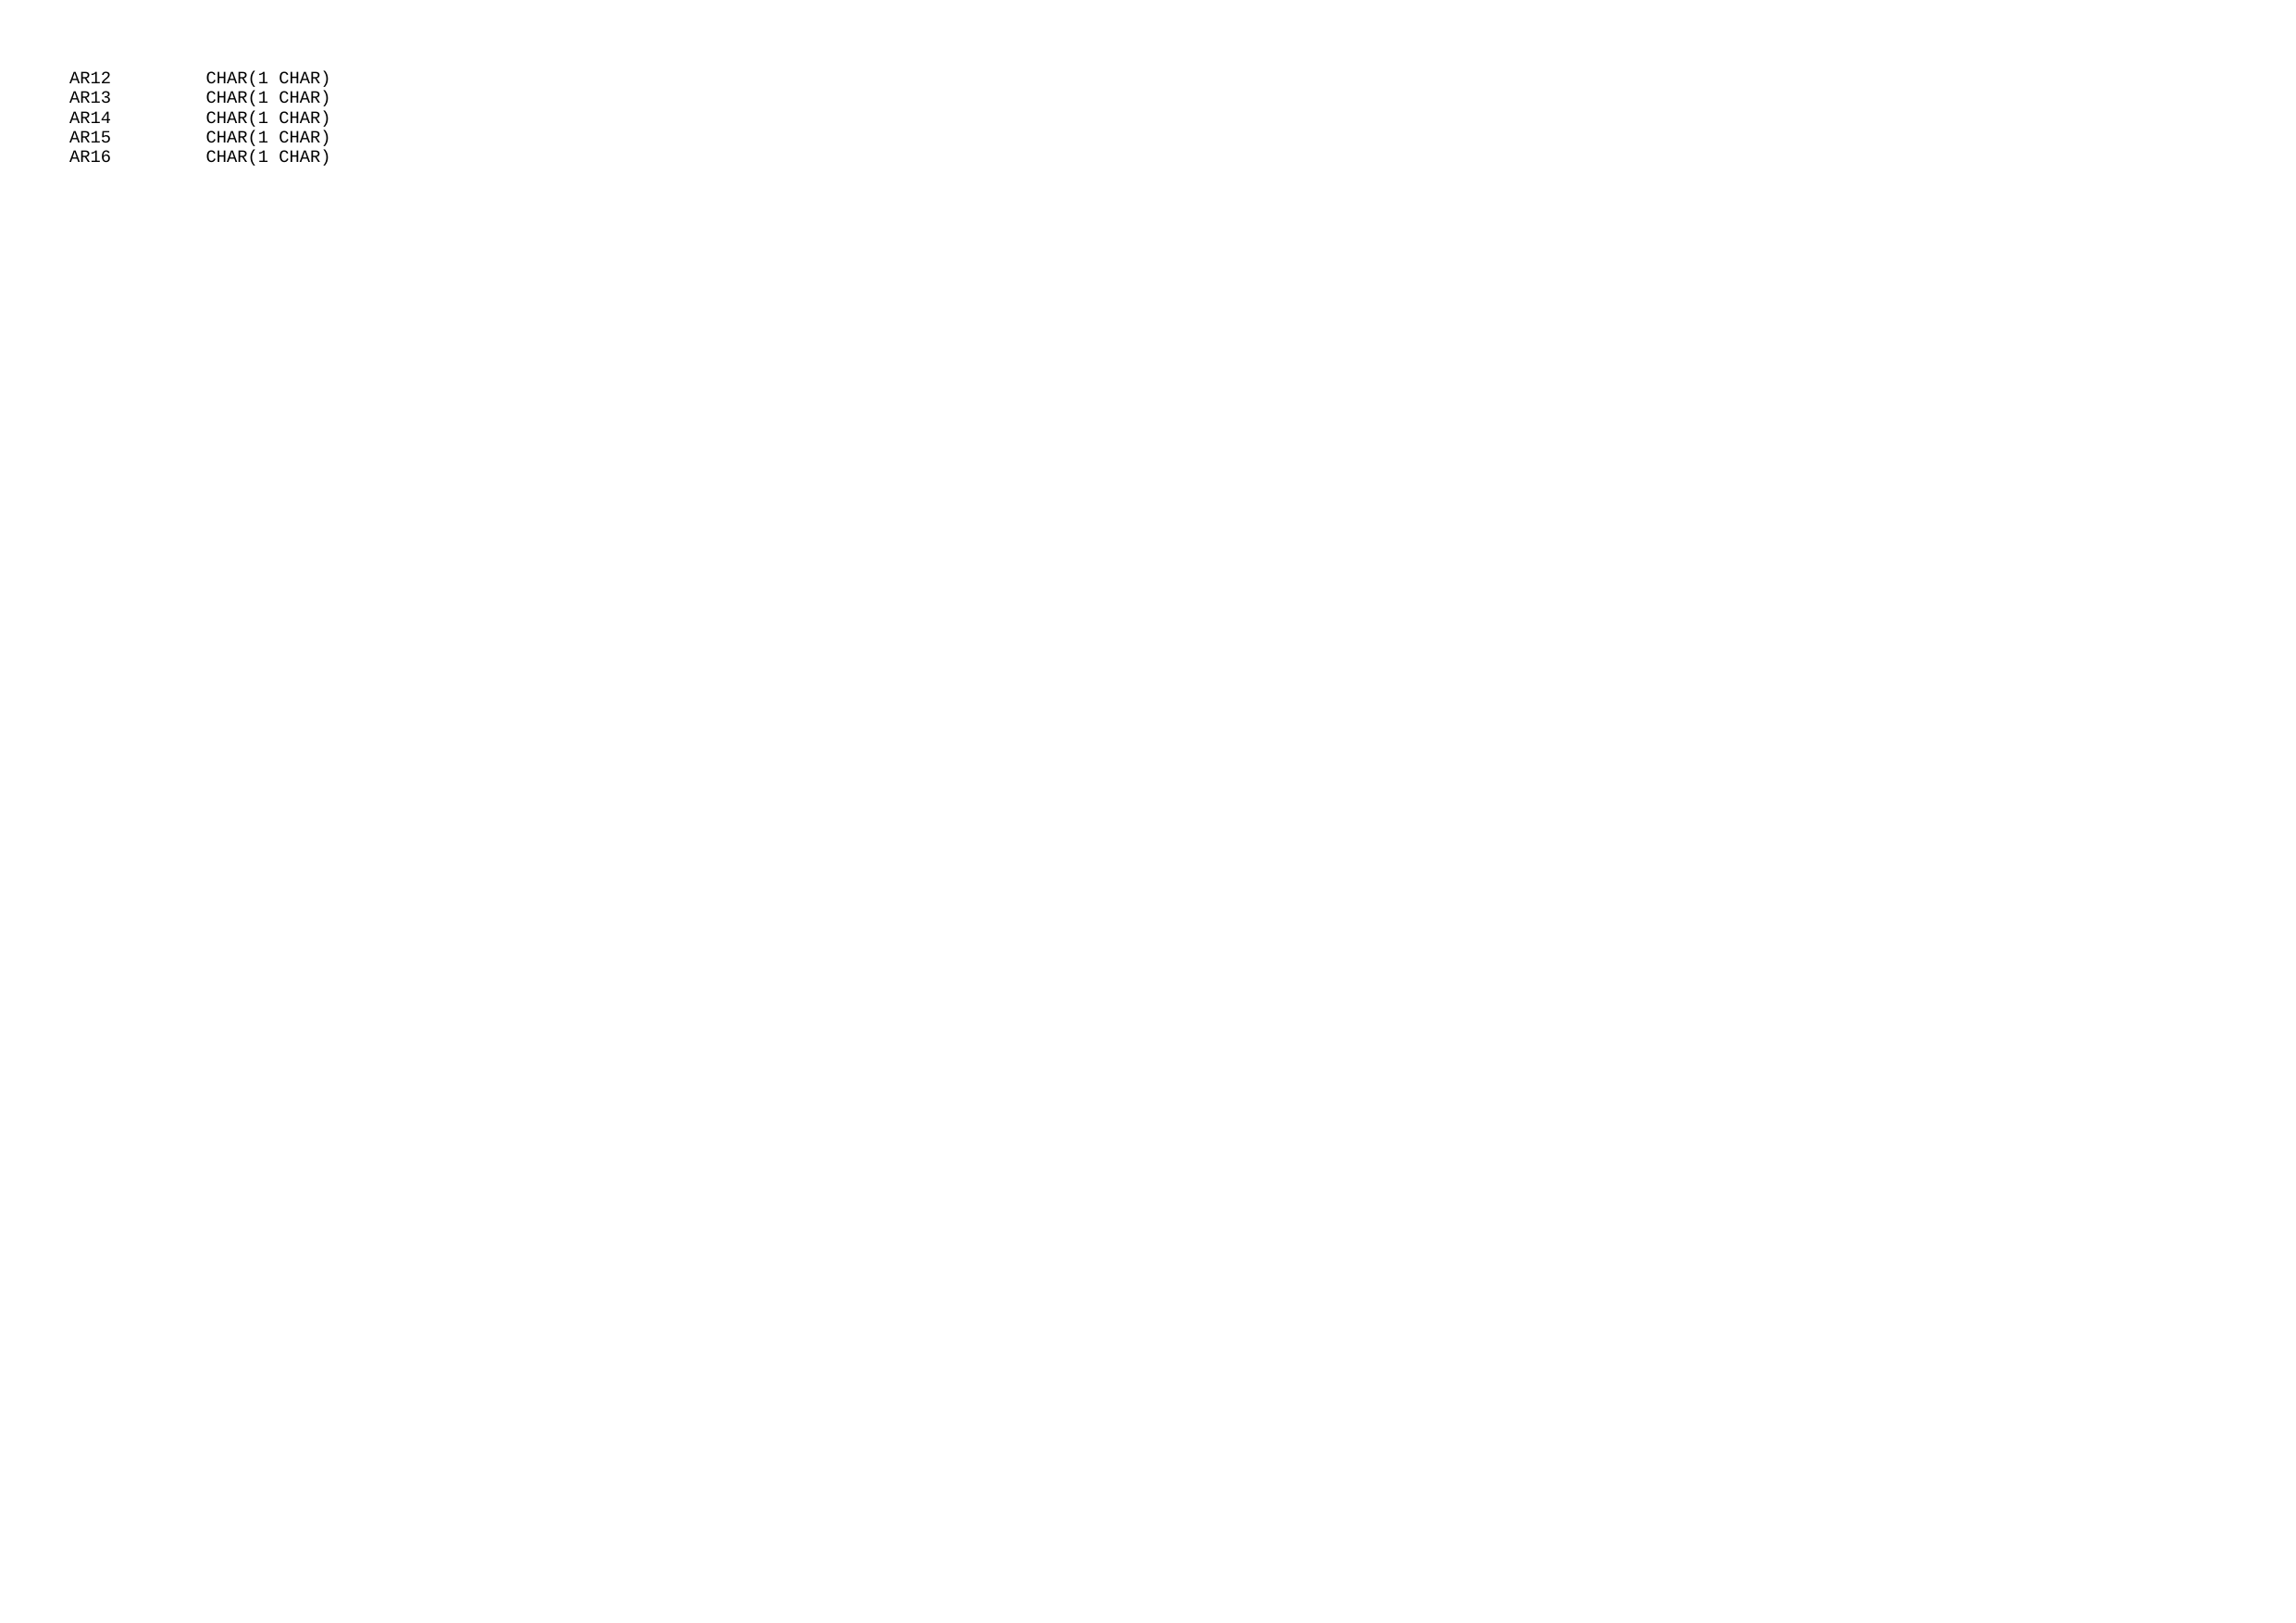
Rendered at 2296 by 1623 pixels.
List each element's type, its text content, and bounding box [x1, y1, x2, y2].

text AR16 CHAR(1 CHAR) [69, 148, 2226, 167]
text AR12 CHAR(1 CHAR) [69, 69, 2226, 89]
text AR13 CHAR(1 CHAR) [69, 89, 2226, 108]
text AR14 CHAR(1 CHAR) [69, 108, 2226, 129]
text AR15 CHAR(1 CHAR) [69, 129, 2226, 148]
